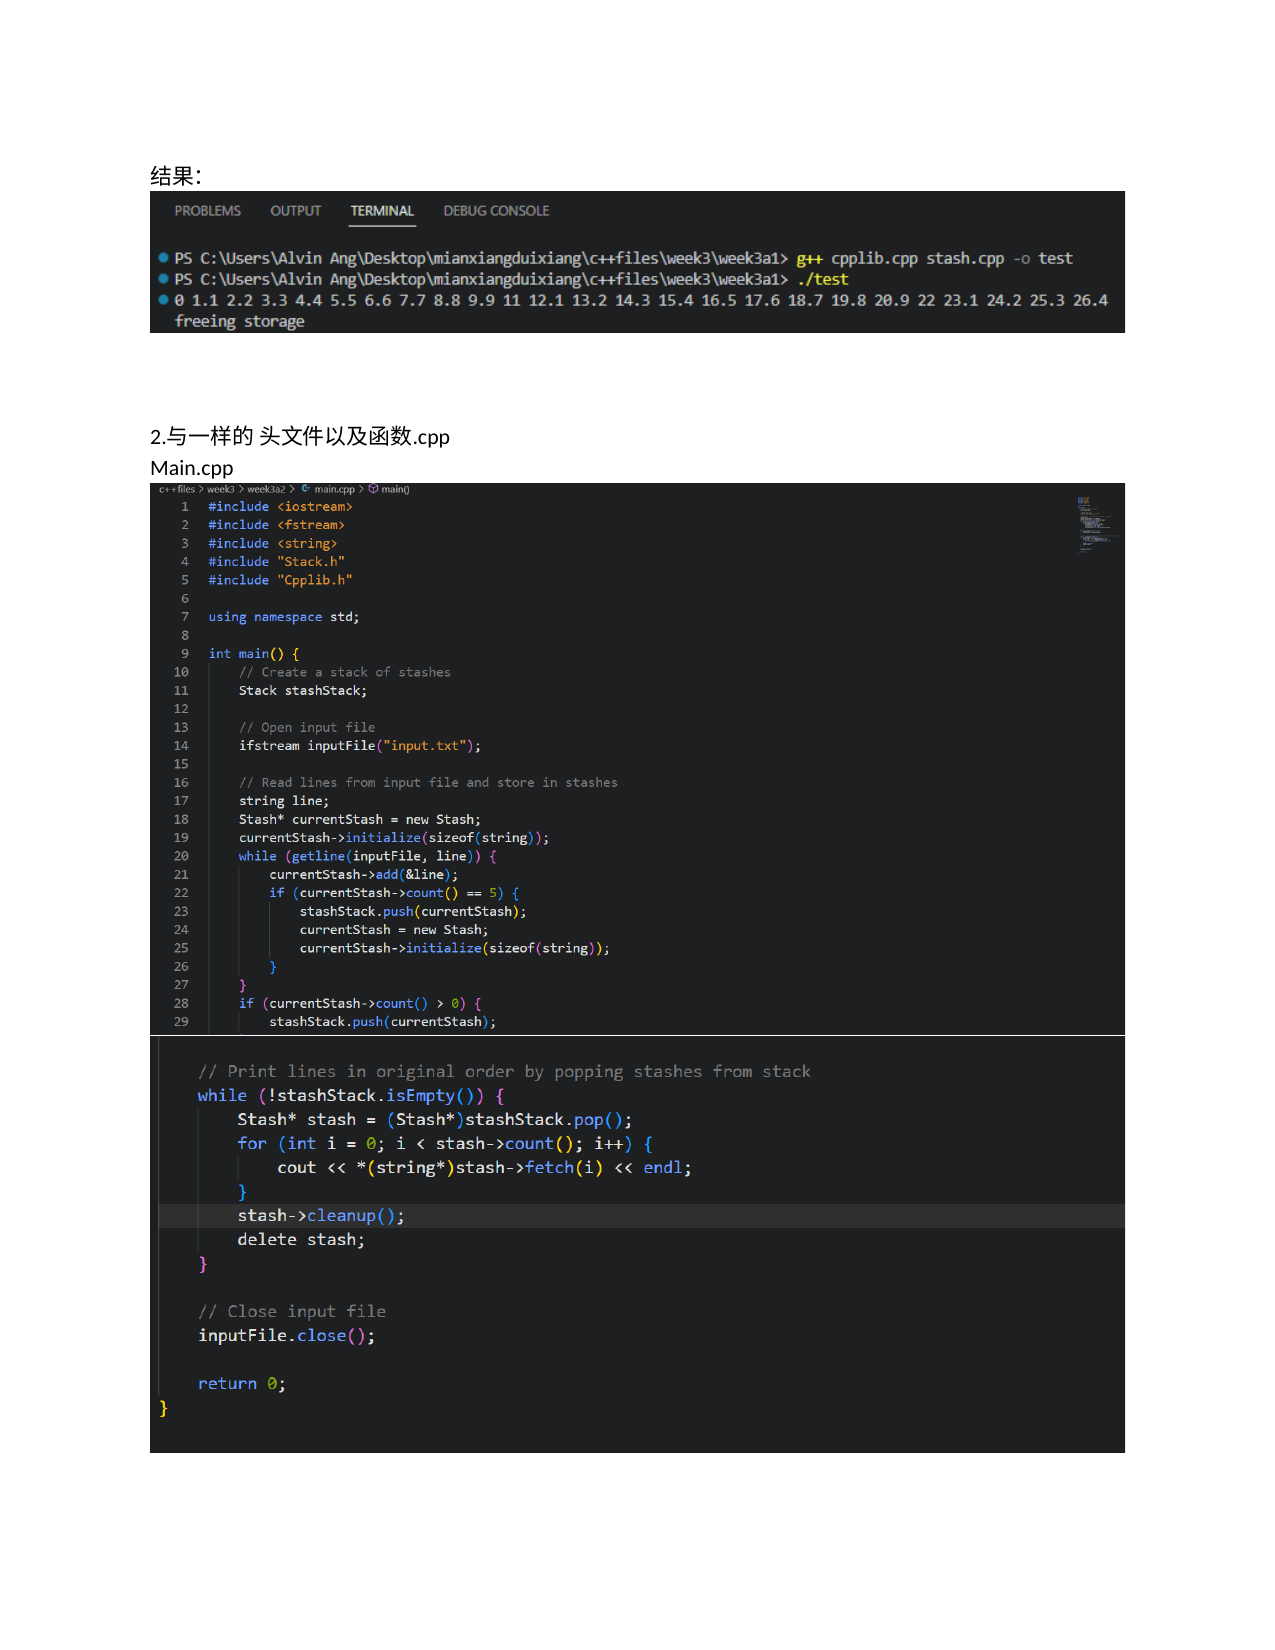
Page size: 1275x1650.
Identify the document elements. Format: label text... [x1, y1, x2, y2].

text Main.cpp [150, 451, 1125, 483]
text 结果： [150, 159, 1125, 191]
picture [150, 483, 1125, 1035]
picture [150, 191, 1125, 333]
text 2.与一样的 头文件以及函数.cpp [150, 419, 1125, 451]
picture [150, 1036, 1125, 1453]
